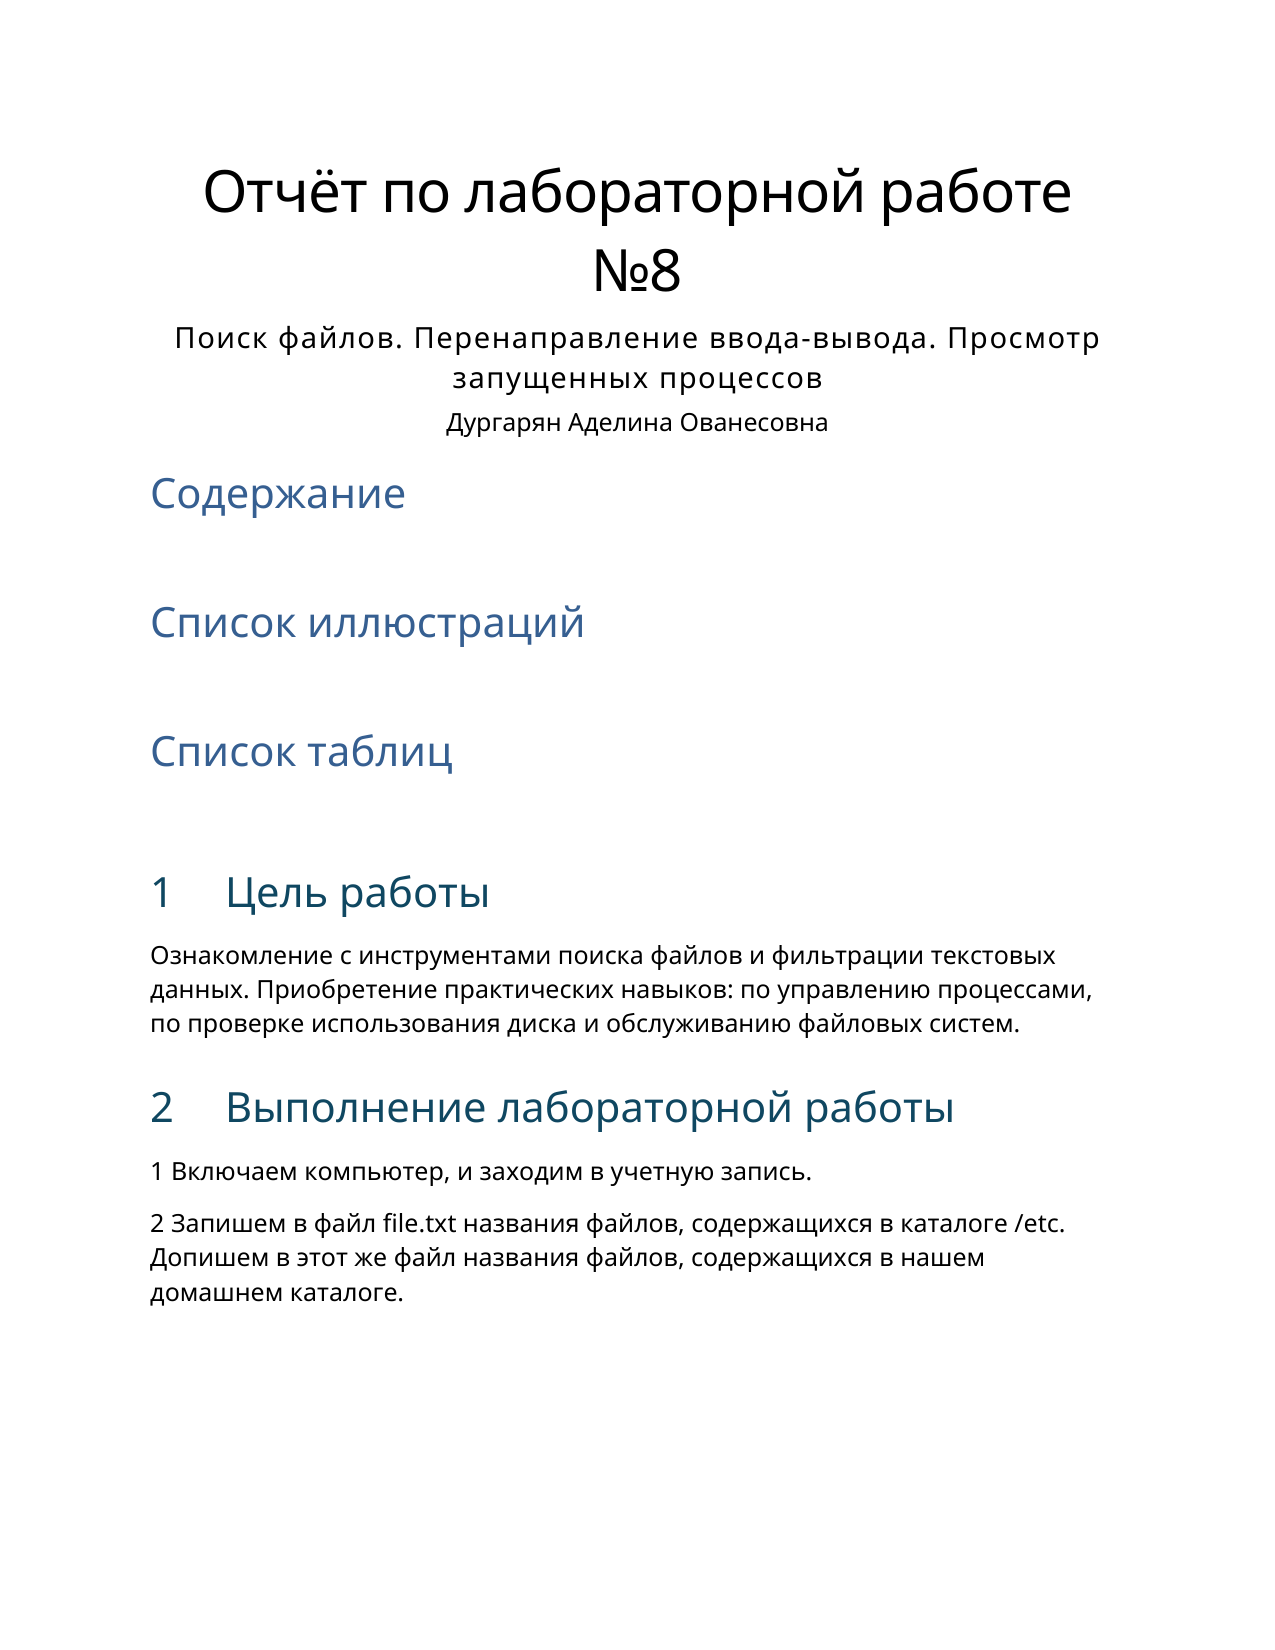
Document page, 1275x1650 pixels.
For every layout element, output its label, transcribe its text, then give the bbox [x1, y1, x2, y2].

subtitle 1 Цель работы [150, 862, 1125, 919]
text Дургарян Аделина Ованесовна [150, 405, 1125, 439]
text 2 Запишем в файл file.txt названия файлов, содержащихся в каталоге /etc. Допишем в этот же файл названия файлов, содержащихся в нашем домашнем каталоге. [150, 1206, 1125, 1308]
subtitle Поиск файлов. Перенаправление ввода-вывода. Просмотр запущенных процессов [150, 317, 1125, 397]
text 1 Включаем компьютер, и заходим в учетную запись. [150, 1153, 1125, 1187]
title Отчёт по лабораторной работе №8 [150, 150, 1125, 309]
subtitle 2 Выполнение лабораторной работы [150, 1078, 1125, 1134]
text Ознакомление с инструментами поиска файлов и фильтрации текстовых данных. Приобретение практических навыков: по управлению процессами, по проверке использования диска и обслуживанию файловых систем. [150, 938, 1125, 1040]
